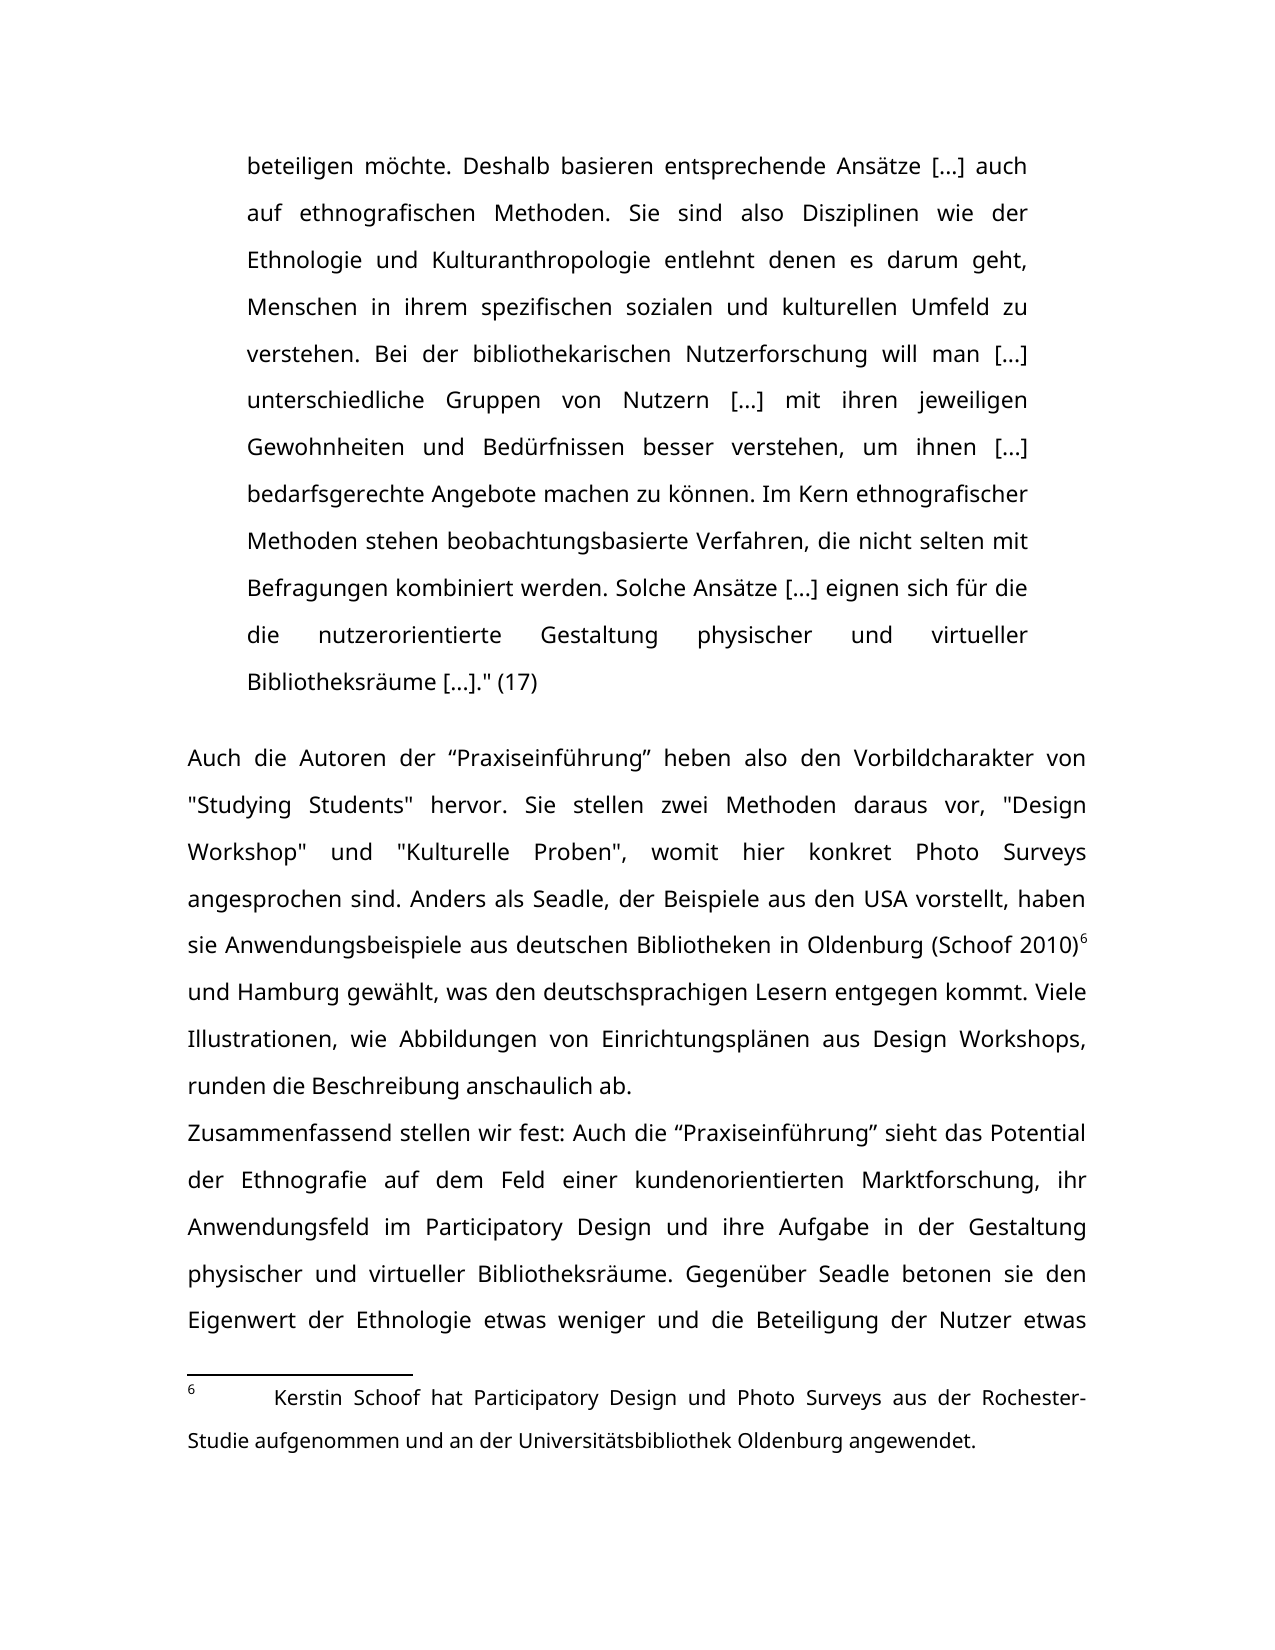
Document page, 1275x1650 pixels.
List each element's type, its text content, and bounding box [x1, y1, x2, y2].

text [247, 150, 1028, 697]
text Auch die Autoren der “Praxiseinführung” heben also den Vorbildcharakter von "Studying Students" hervor. Sie stellen zwei Methoden daraus vor, "Design Workshop" und "Kulturelle Proben", womit hier konkret Photo Surveys angesprochen sind. Anders als Seadle, der Beispiele aus den USA vorstellt, haben sie Anwendungsbeispiele aus deutschen Bibliotheken in Oldenburg (Schoof 2010) und Hamburg gewählt, was den deutschsprachigen Lesern entgegen kommt. Viele Illustrationen, wie Abbildungen von Einrichtungsplänen aus Design Workshops, runden die Beschreibung anschaulich ab. [187, 742, 1087, 1101]
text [187, 1117, 1087, 1336]
